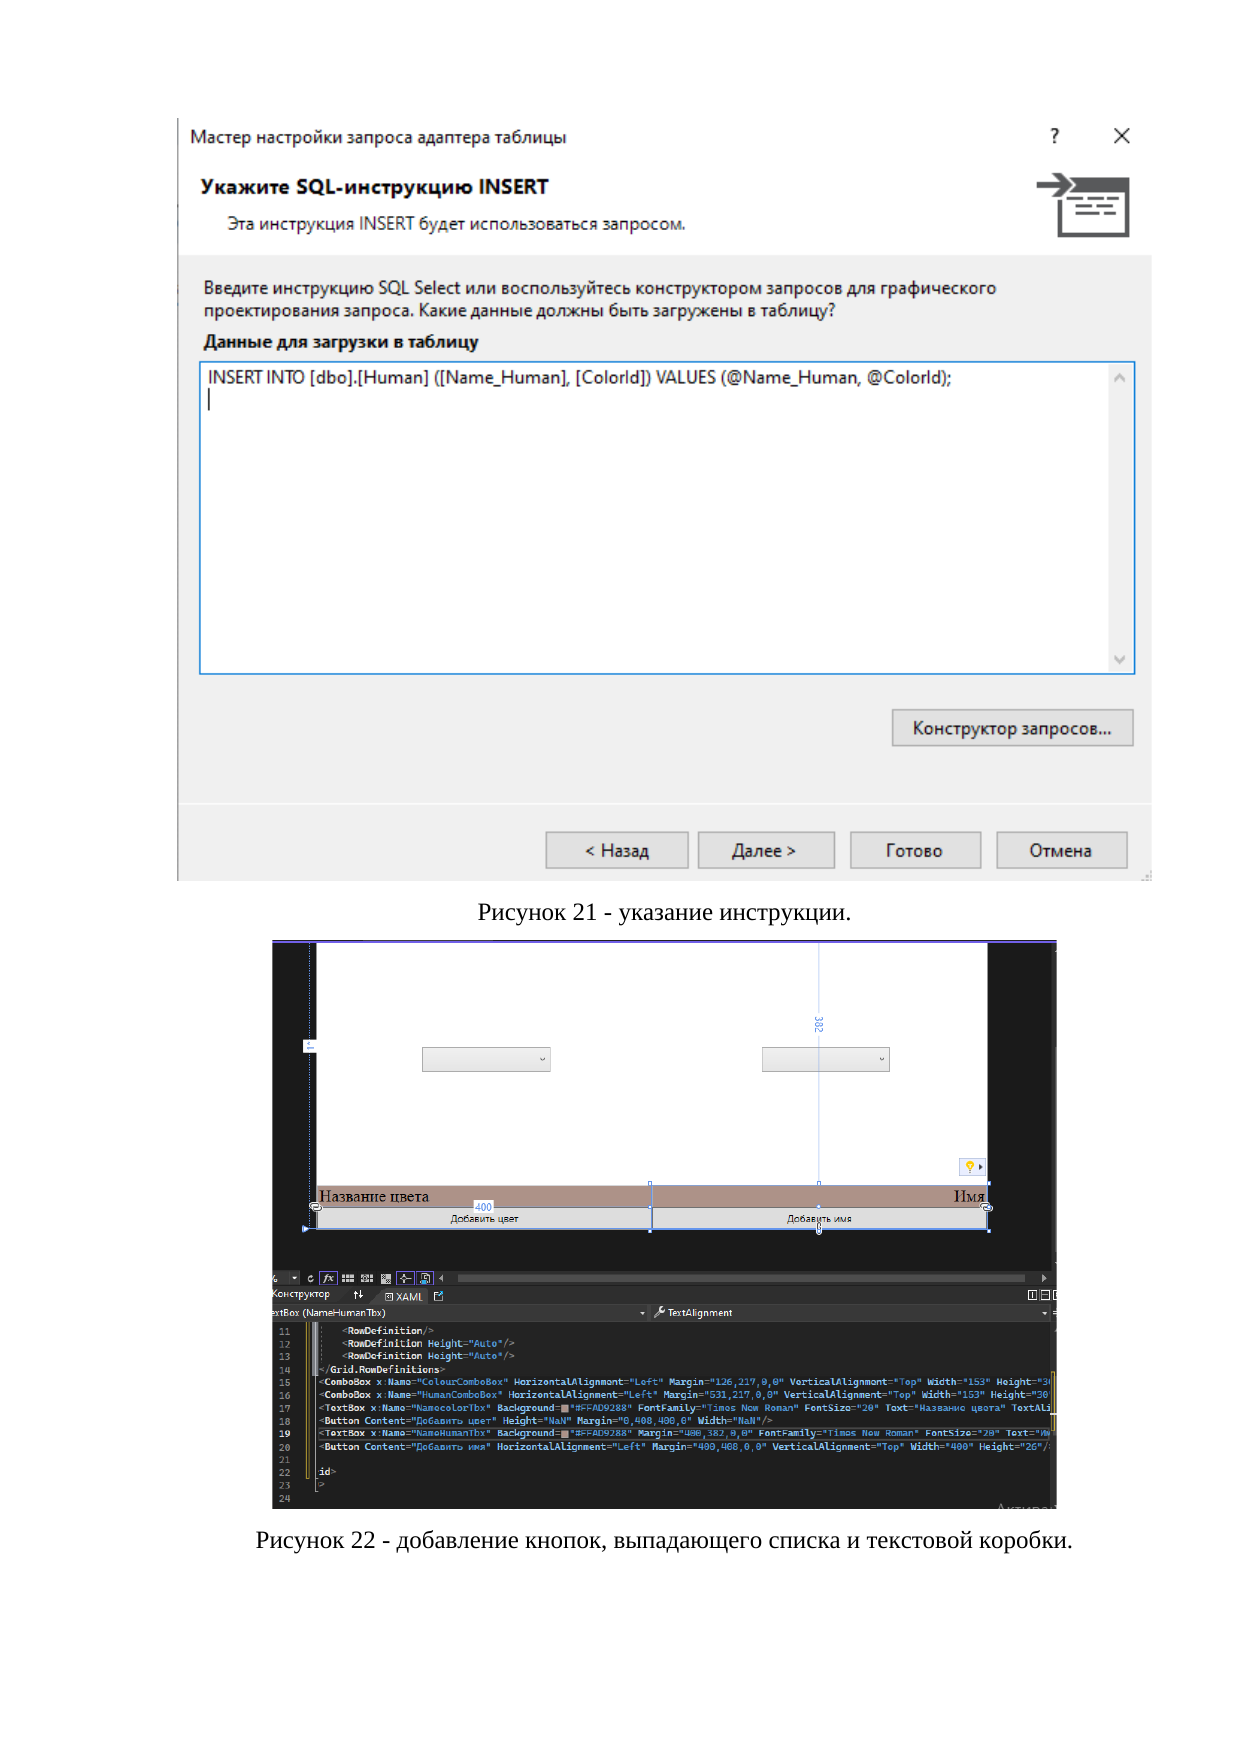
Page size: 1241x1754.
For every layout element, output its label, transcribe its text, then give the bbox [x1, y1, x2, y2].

picture [272, 940, 1057, 1509]
picture [177, 118, 1152, 881]
text Рисунок 22 - добавление кнопок, выпадающего списка и текстовой коробки. [177, 1525, 1152, 1554]
text Рисунок 21 - указание инструкции. [177, 897, 1152, 926]
